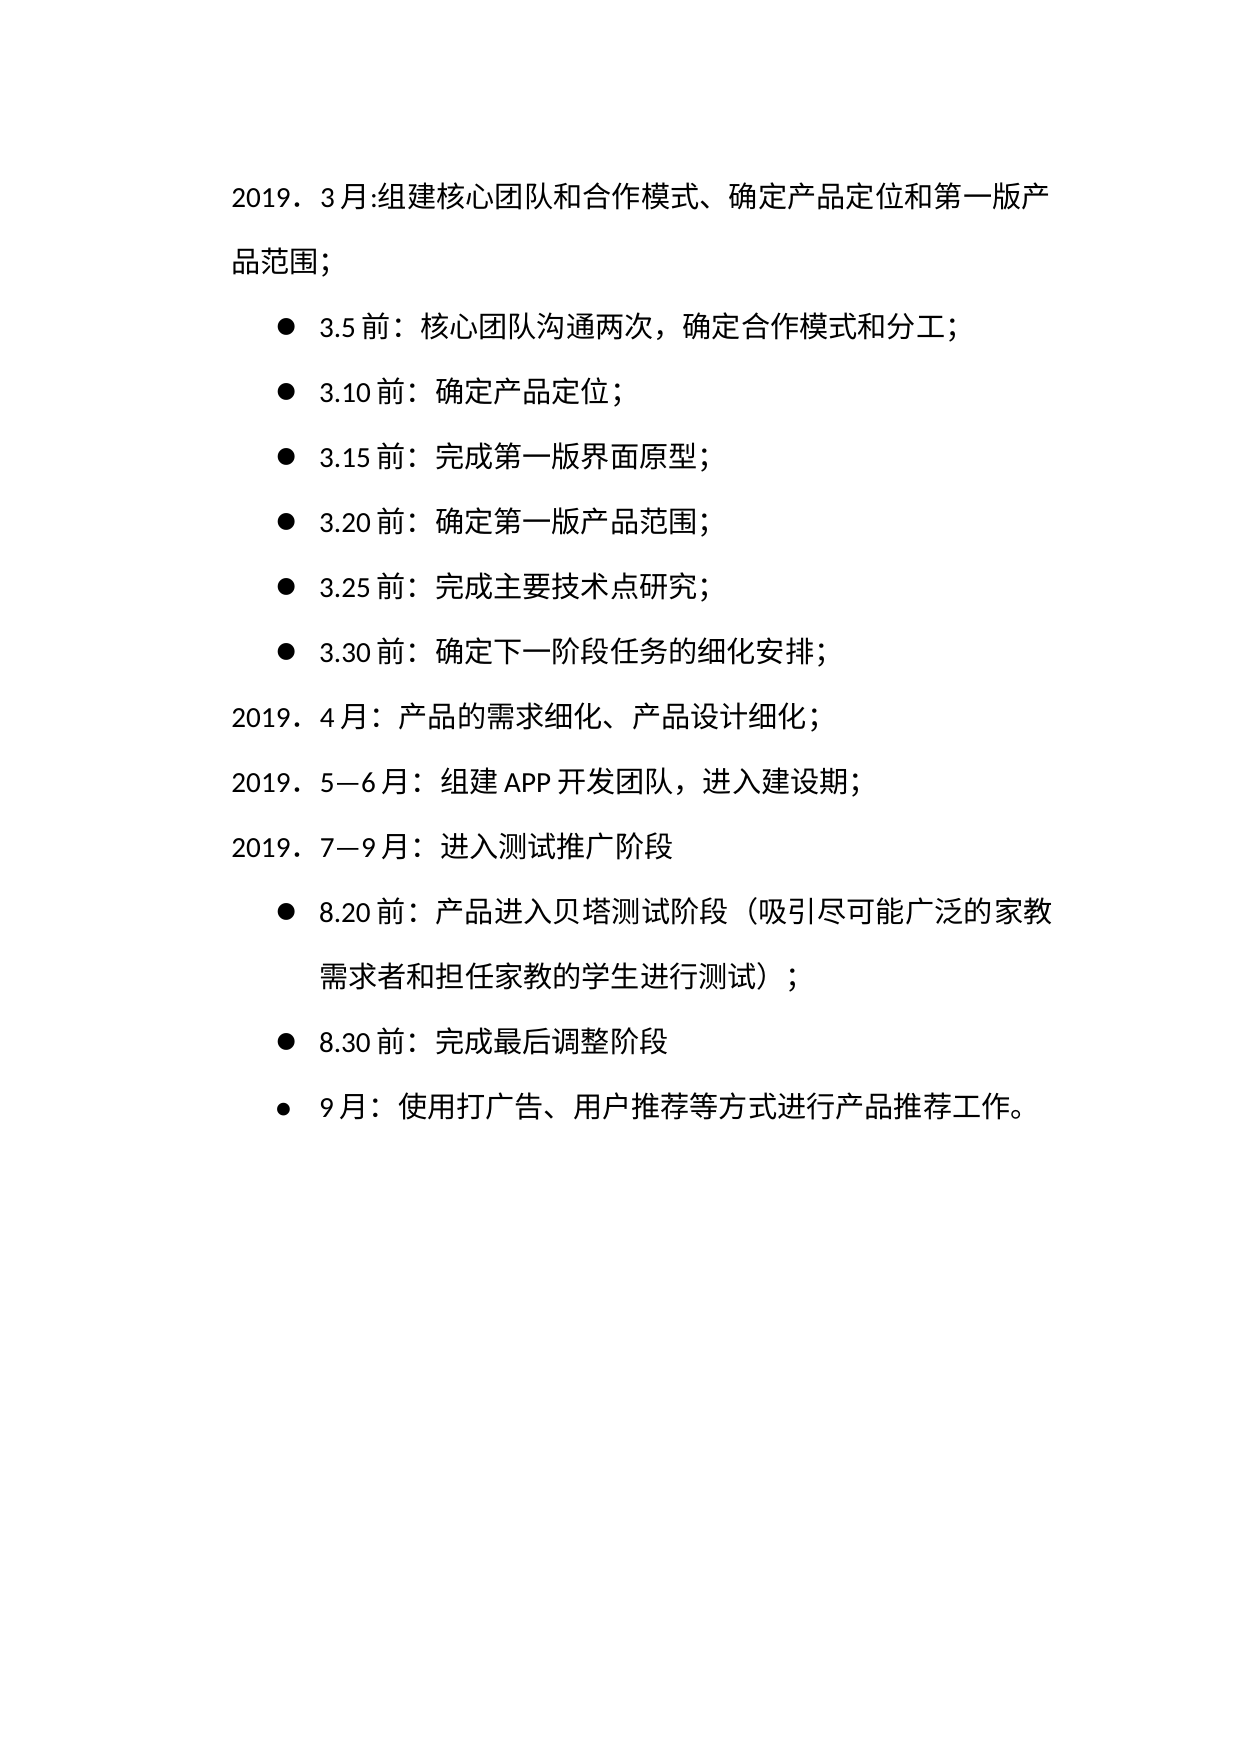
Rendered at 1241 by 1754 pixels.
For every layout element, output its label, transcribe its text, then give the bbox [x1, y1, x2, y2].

list 3.5前：核心团队沟通两次，确定合作模式和分工； [275, 292, 1053, 357]
list 9月：使用打广告、用户推荐等方式进行产品推荐工作。 [275, 1072, 1053, 1137]
text 2019．7—9月：进入测试推广阶段 [231, 812, 1053, 877]
list 3.15前：完成第一版界面原型； [275, 422, 1053, 487]
text 2019．3月:组建核心团队和合作模式、确定产品定位和第一版产品范围； [231, 162, 1053, 292]
list 8.30前：完成最后调整阶段 [275, 1007, 1053, 1072]
text 2019．4月：产品的需求细化、产品设计细化； [187, 682, 1053, 747]
text 2019．5—6月：组建APP开发团队，进入建设期； [231, 747, 1053, 812]
list 3.30前：确定下一阶段任务的细化安排； [275, 617, 1053, 682]
list 3.10前：确定产品定位； [275, 357, 1053, 422]
list 3.20前：确定第一版产品范围； [275, 487, 1053, 552]
list 3.25前：完成主要技术点研究； [275, 552, 1053, 617]
list 8.20前：产品进入贝塔测试阶段（吸引尽可能广泛的家教需求者和担任家教的学生进行测试）； [275, 877, 1053, 1007]
